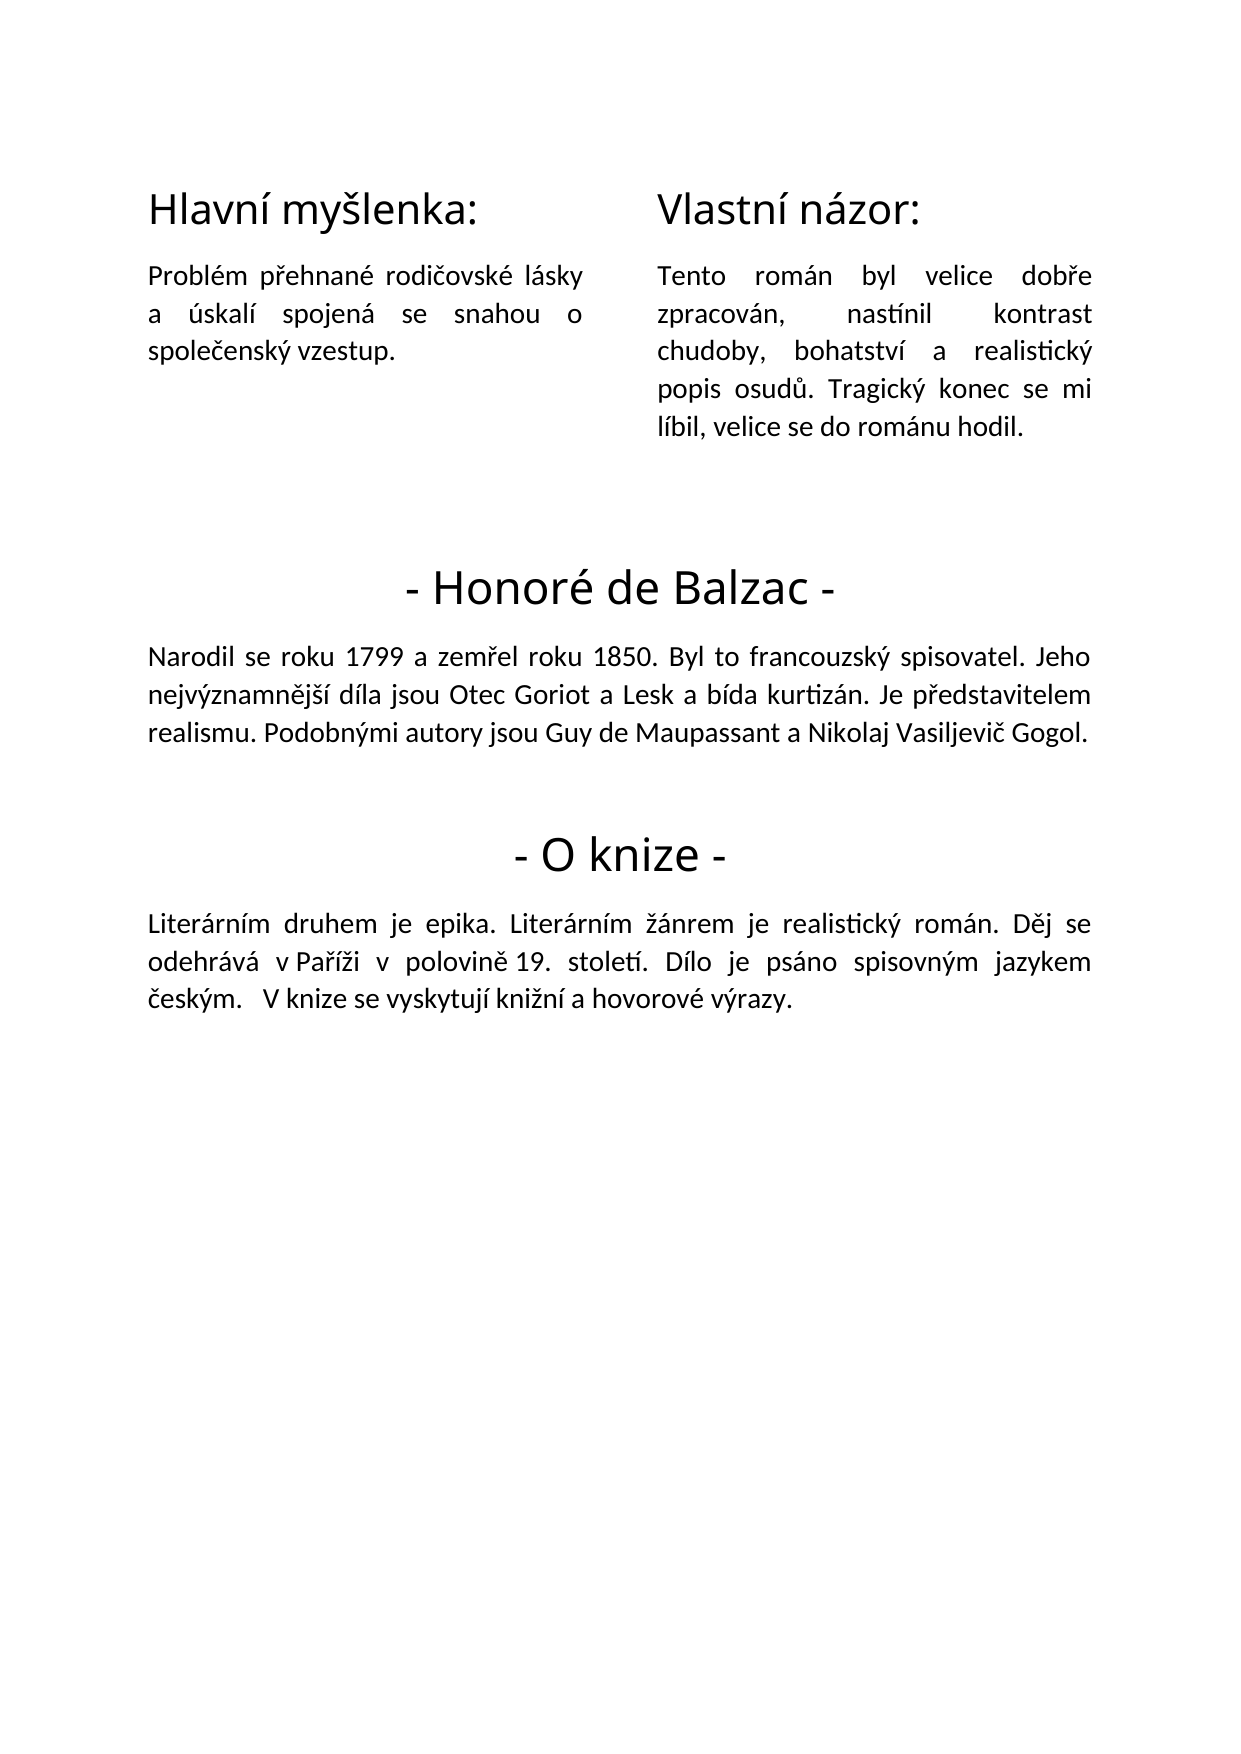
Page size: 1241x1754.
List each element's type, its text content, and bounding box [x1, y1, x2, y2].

text - Honoré de Balzac - [148, 556, 1093, 618]
text Tento román byl velice dobře zpracován, nastínil kontrast chudoby, bohatství a realistický popis osudů. Tragický konec se mi líbil, velice se do románu hodil. [657, 257, 1093, 443]
text Vlastní názor: [657, 180, 1093, 237]
text Literárním druhem je epika. Literárním žánrem je realistický román. Děj se odehrává v Paříži v polovině 19. století. Dílo je psáno spisovným jazykem českým. V knize se vyskytují knižní a hovorové výrazy. [148, 905, 1093, 1016]
text Problém přehnané rodičovské lásky a úskalí spojená se snahou o společenský vzestup. [148, 257, 583, 368]
text Narodil se roku 1799 a zemřel roku 1850. Byl to francouzský spisovatel. Jeho nejvýznamnější díla jsou Otec Goriot a Lesk a bída kurtizán. Je představitelem realismu. Podobnými autory jsou Guy de Maupassant a Nikolaj Vasiljevič Gogol. [148, 638, 1093, 749]
text - O knize - [148, 822, 1093, 885]
text Hlavní myšlenka: [148, 180, 583, 237]
